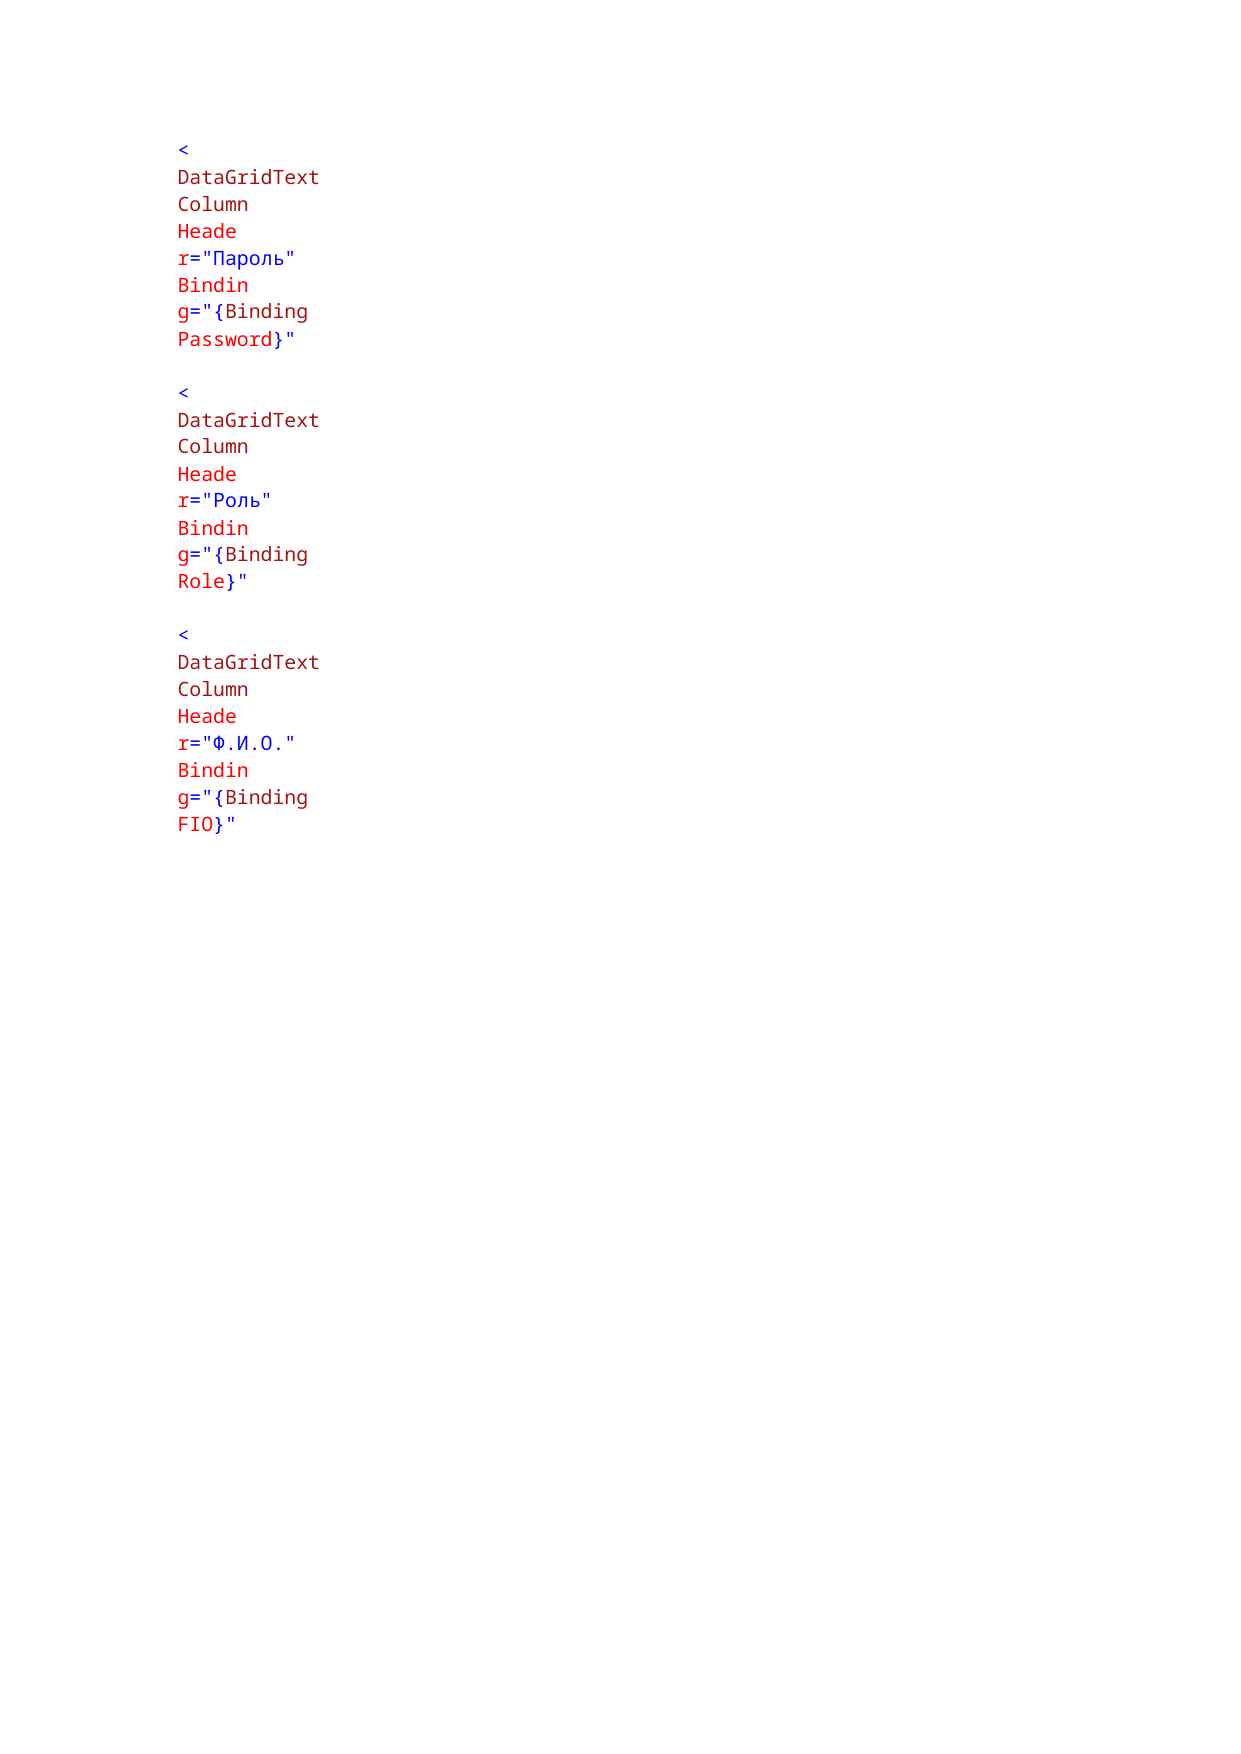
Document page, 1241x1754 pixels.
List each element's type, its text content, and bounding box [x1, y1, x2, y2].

text <DataGridTextColumn Header="Пароль" Binding="{Binding Password}" [177, 136, 323, 352]
text <DataGridTextColumn Header="Роль" Binding="{Binding Role}" [177, 379, 323, 595]
text <DataGridTextColumn Header="Ф.И.О." Binding="{Binding FIO}" [177, 621, 323, 837]
